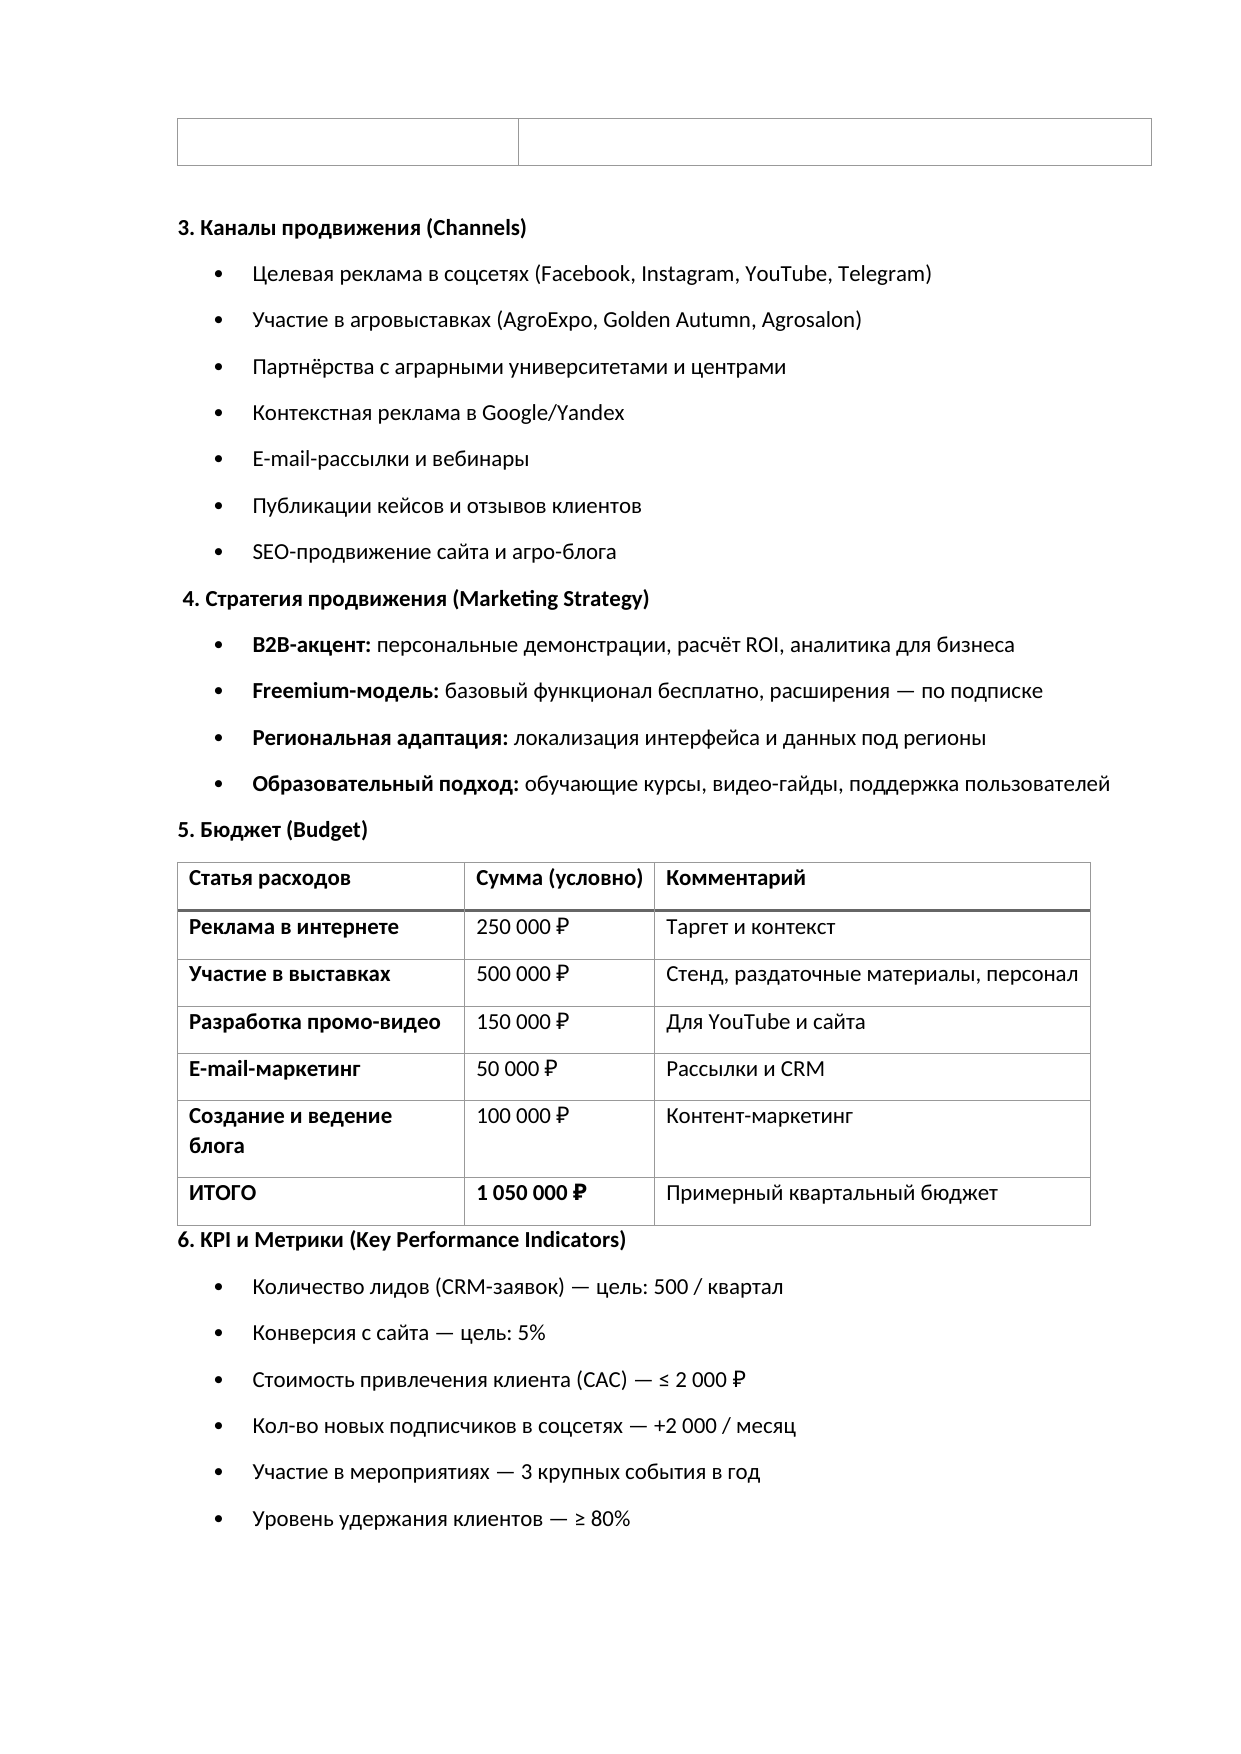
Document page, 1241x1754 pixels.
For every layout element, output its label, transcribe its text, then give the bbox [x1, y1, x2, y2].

table_cell Стенд, раздаточные материалы, персонал [655, 960, 1090, 1006]
table_cell Рассылки и CRM [655, 1054, 1090, 1100]
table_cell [178, 119, 518, 165]
text 5. Бюджет (Budget) [177, 815, 1152, 843]
list E-mail-рассылки и вебинары [215, 444, 1152, 473]
text 6. KPI и Метрики (Key Performance Indicators) [177, 1226, 1152, 1254]
list Партнёрства с аграрными университетами и центрами [215, 352, 1152, 380]
list Контекстная реклама в Google/Yandex [215, 398, 1152, 426]
list Количество лидов (CRM-заявок) — цель: 500 / квартал [215, 1272, 1152, 1300]
table_header Статья расходов [178, 863, 464, 909]
table_header Сумма (условно) [465, 863, 654, 909]
list Конверсия с сайта — цель: 5% [215, 1318, 1152, 1346]
table_cell ИТОГО [178, 1178, 464, 1224]
list Кол-во новых подписчиков в соцсетях — +2 000 / месяц [215, 1411, 1152, 1439]
list Freemium-модель: базовый функционал бесплатно, расширения — по подписке [215, 676, 1152, 704]
table_cell Участие в выставках [178, 960, 464, 1006]
list Стоимость привлечения клиента (CAC) — ≤ 2 000 ₽ [215, 1365, 1152, 1393]
table_cell 100 000 ₽ [465, 1101, 654, 1177]
list B2B-акцент: персональные демонстрации, расчёт ROI, аналитика для бизнеса [215, 630, 1152, 658]
table_cell 250 000 ₽ [465, 912, 654, 958]
table_cell Примерный квартальный бюджет [655, 1178, 1090, 1224]
text 4. Стратегия продвижения (Marketing Strategy) [177, 584, 1152, 612]
list Участие в агровыставках (AgroExpo, Golden Autumn, Agrosalon) [215, 306, 1152, 333]
list Региональная адаптация: локализация интерфейса и данных под регионы [215, 723, 1152, 751]
list SEO-продвижение сайта и агро-блога [215, 537, 1152, 565]
table_cell Контент-маркетинг [655, 1101, 1090, 1177]
table_cell 150 000 ₽ [465, 1007, 654, 1053]
table_cell Создание и ведение блога [178, 1101, 464, 1177]
table_header Комментарий [655, 863, 1090, 909]
list Целевая реклама в соцсетях (Facebook, Instagram, YouTube, Telegram) [215, 259, 1152, 287]
table_cell Разработка промо-видео [178, 1007, 464, 1053]
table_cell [519, 119, 1151, 165]
list Образовательный подход: обучающие курсы, видео-гайды, поддержка пользователей [215, 769, 1152, 797]
table_cell Таргет и контекст [655, 912, 1090, 958]
table_cell 50 000 ₽ [465, 1054, 654, 1100]
table_cell 500 000 ₽ [465, 960, 654, 1006]
list Уровень удержания клиентов — ≥ 80% [215, 1504, 1152, 1532]
table_cell E-mail-маркетинг [178, 1054, 464, 1100]
table_cell Для YouTube и сайта [655, 1007, 1090, 1053]
table_cell Реклама в интернете [178, 912, 464, 958]
list Участие в мероприятиях — 3 крупных события в год [215, 1457, 1152, 1485]
list Публикации кейсов и отзывов клиентов [215, 491, 1152, 519]
text 3. Каналы продвижения (Channels) [177, 213, 1152, 241]
table_cell 1 050 000 ₽ [465, 1178, 654, 1224]
